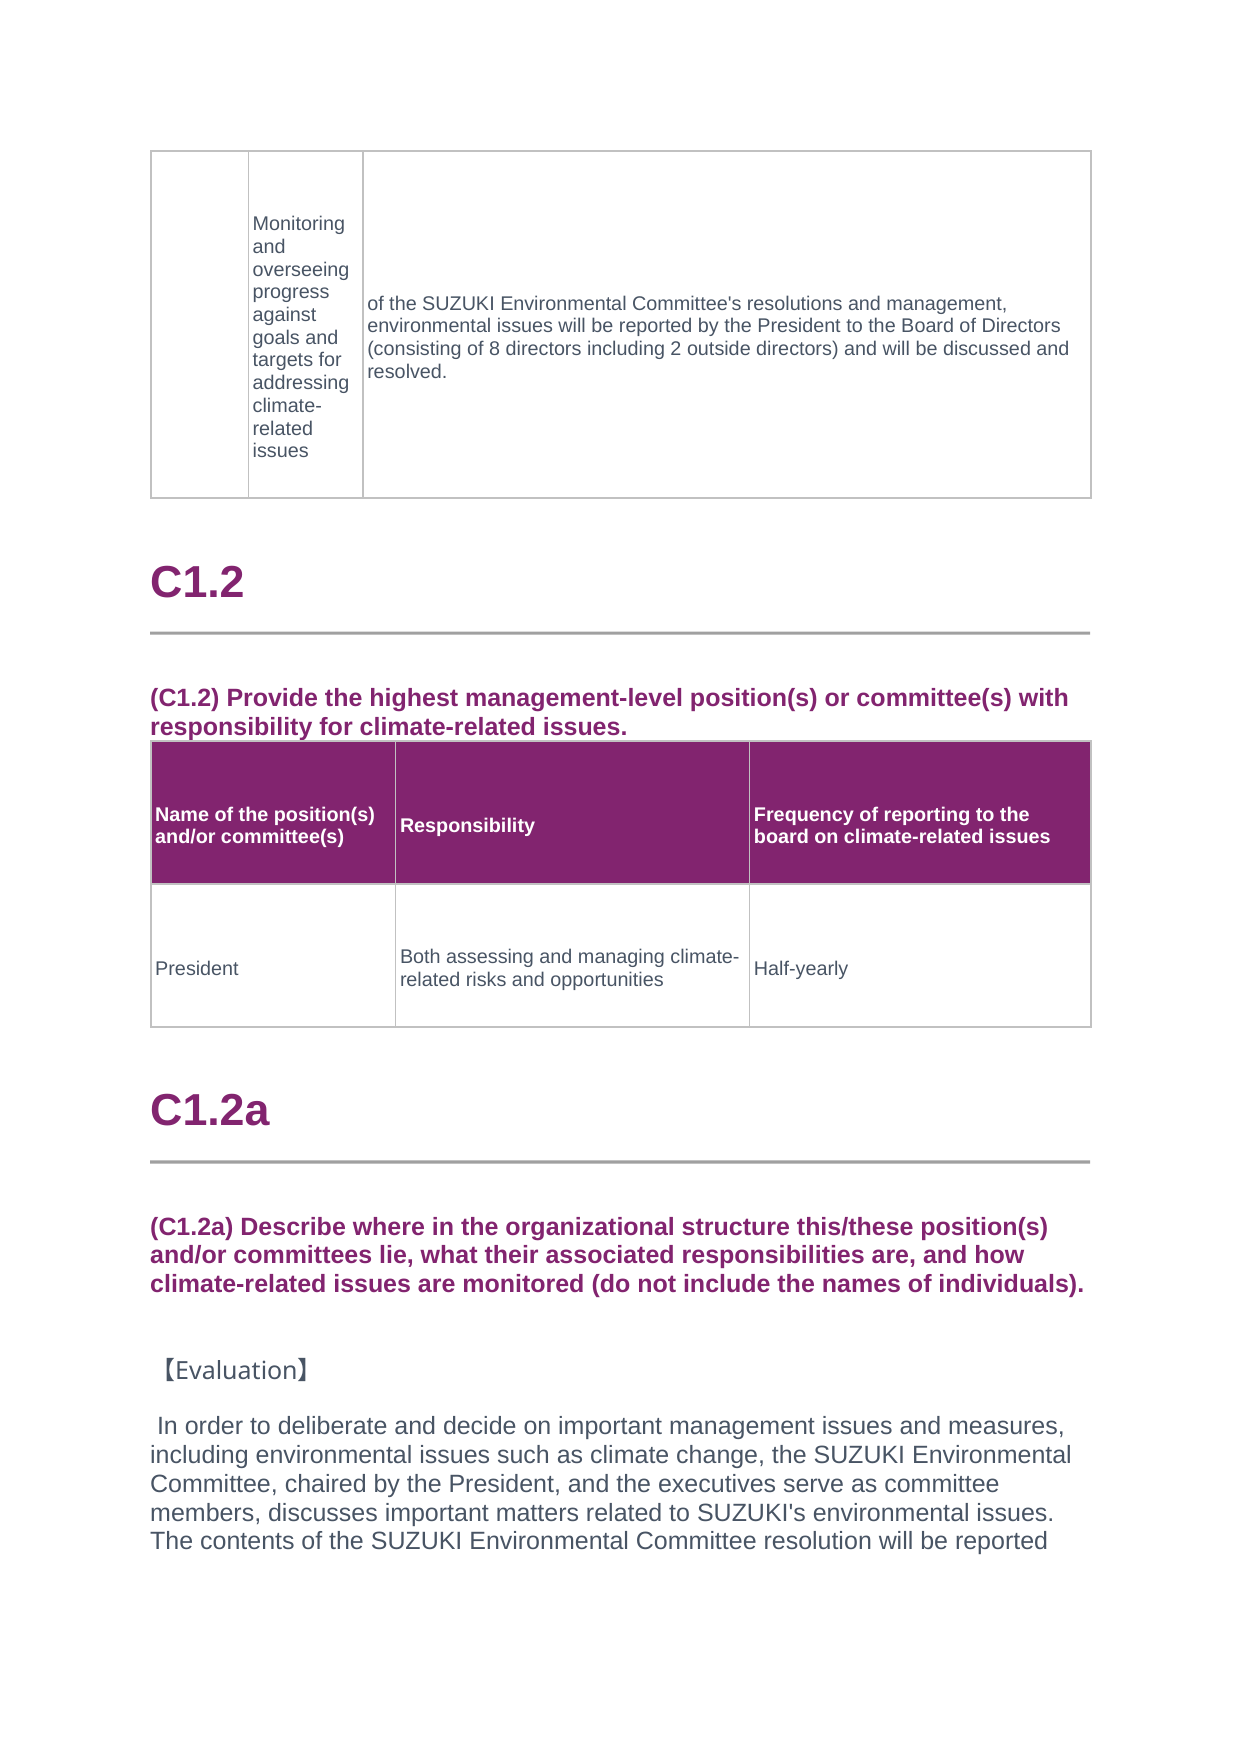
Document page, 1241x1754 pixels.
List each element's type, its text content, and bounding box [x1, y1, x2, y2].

table_cell Both assessing and managing climate-related risks and opportunities [396, 885, 749, 1026]
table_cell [364, 152, 1090, 497]
table_cell Half-yearly [750, 885, 1090, 1026]
subtitle C1.2a [150, 1028, 1090, 1135]
text 【Evaluation】 [150, 1323, 1090, 1384]
subtitle (C1.2) Provide the highest management-level position(s) or committee(s) with responsibility for climate-related issues. [150, 683, 1090, 740]
subtitle C1.2 [150, 499, 1090, 607]
table_header Frequency of reporting to the board on climate-related issues [750, 742, 1090, 883]
table_header Responsibility [396, 742, 749, 883]
subtitle (C1.2a) Describe where in the organizational structure this/these position(s) and/or committees lie, what their associated responsibilities are, and how climate-related issues are monitored (do not include the names of individuals). [150, 1212, 1090, 1298]
table_cell President [152, 885, 395, 1026]
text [150, 1384, 1090, 1555]
table_header Name of the position(s) and/or committee(s) [152, 742, 395, 883]
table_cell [152, 152, 248, 497]
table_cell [249, 152, 362, 497]
